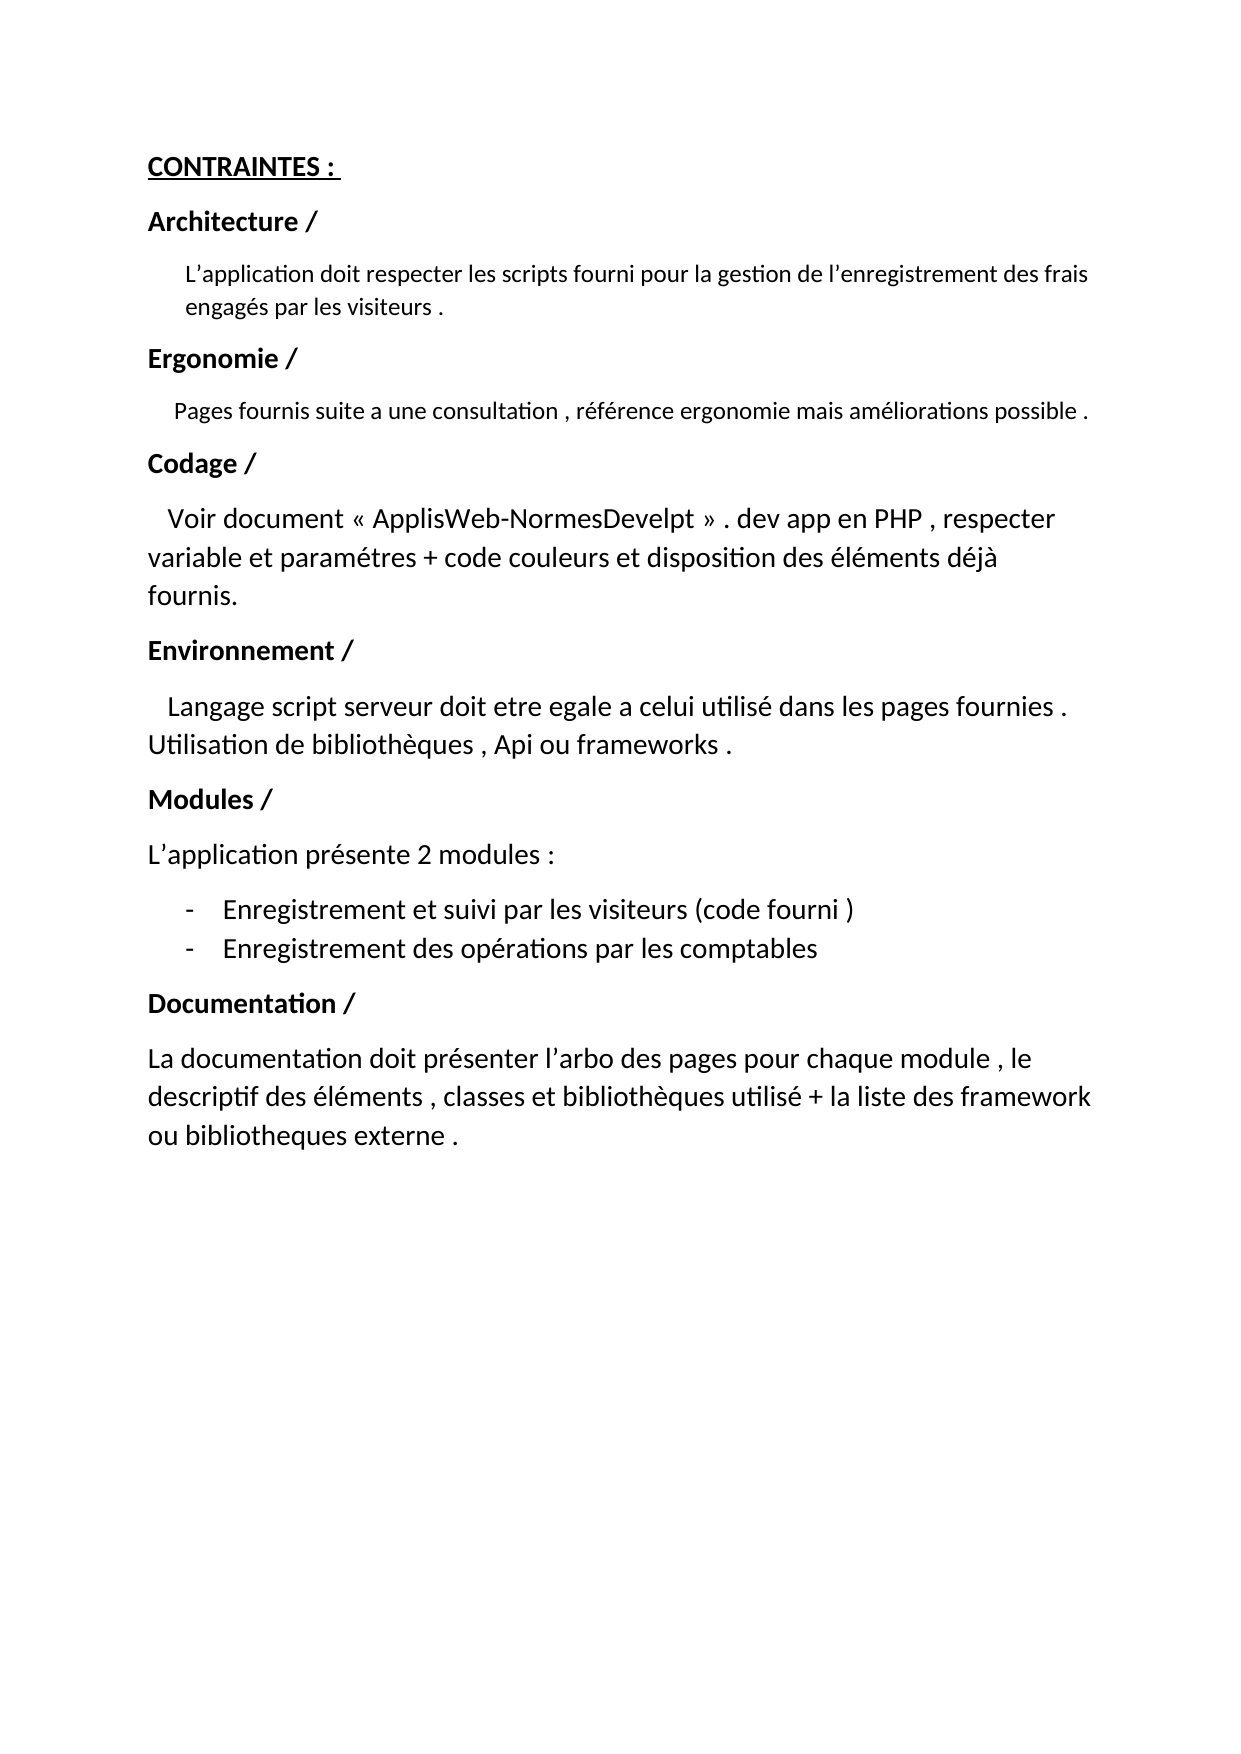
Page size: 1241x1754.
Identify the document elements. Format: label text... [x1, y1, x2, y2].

list Enregistrement des opérations par les comptables [185, 930, 1093, 965]
text Codage / [148, 445, 1093, 481]
text CONTRAINTES : [148, 148, 1093, 183]
text L’application doit respecter les scripts fourni pour la gestion de l’enregistrement des frais engagés par les visiteurs . [185, 258, 1093, 321]
text Ergonomie / [148, 340, 1093, 376]
text Modules / [148, 781, 1093, 817]
text Environnement / [148, 632, 1093, 668]
text Langage script serveur doit etre egale a celui utilisé dans les pages fournies . Utilisation de bibliothèques , Api ou frameworks . [148, 688, 1093, 762]
text Pages fournis suite a une consultation , référence ergonomie mais améliorations possible . [148, 395, 1093, 426]
text Documentation / [148, 985, 1093, 1021]
text L’application présente 2 modules : [148, 836, 1093, 872]
text Architecture / [148, 203, 1093, 238]
text La documentation doit présenter l’arbo des pages pour chaque module , le descriptif des éléments , classes et bibliothèques utilisé + la liste des framework ou bibliotheques externe . [148, 1040, 1093, 1152]
text Voir document « ApplisWeb-NormesDevelpt » . dev app en PHP , respecter variable et paramétres + code couleurs et disposition des éléments déjà fournis. [148, 501, 1093, 613]
list Enregistrement et suivi par les visiteurs (code fourni ) [185, 891, 1093, 927]
